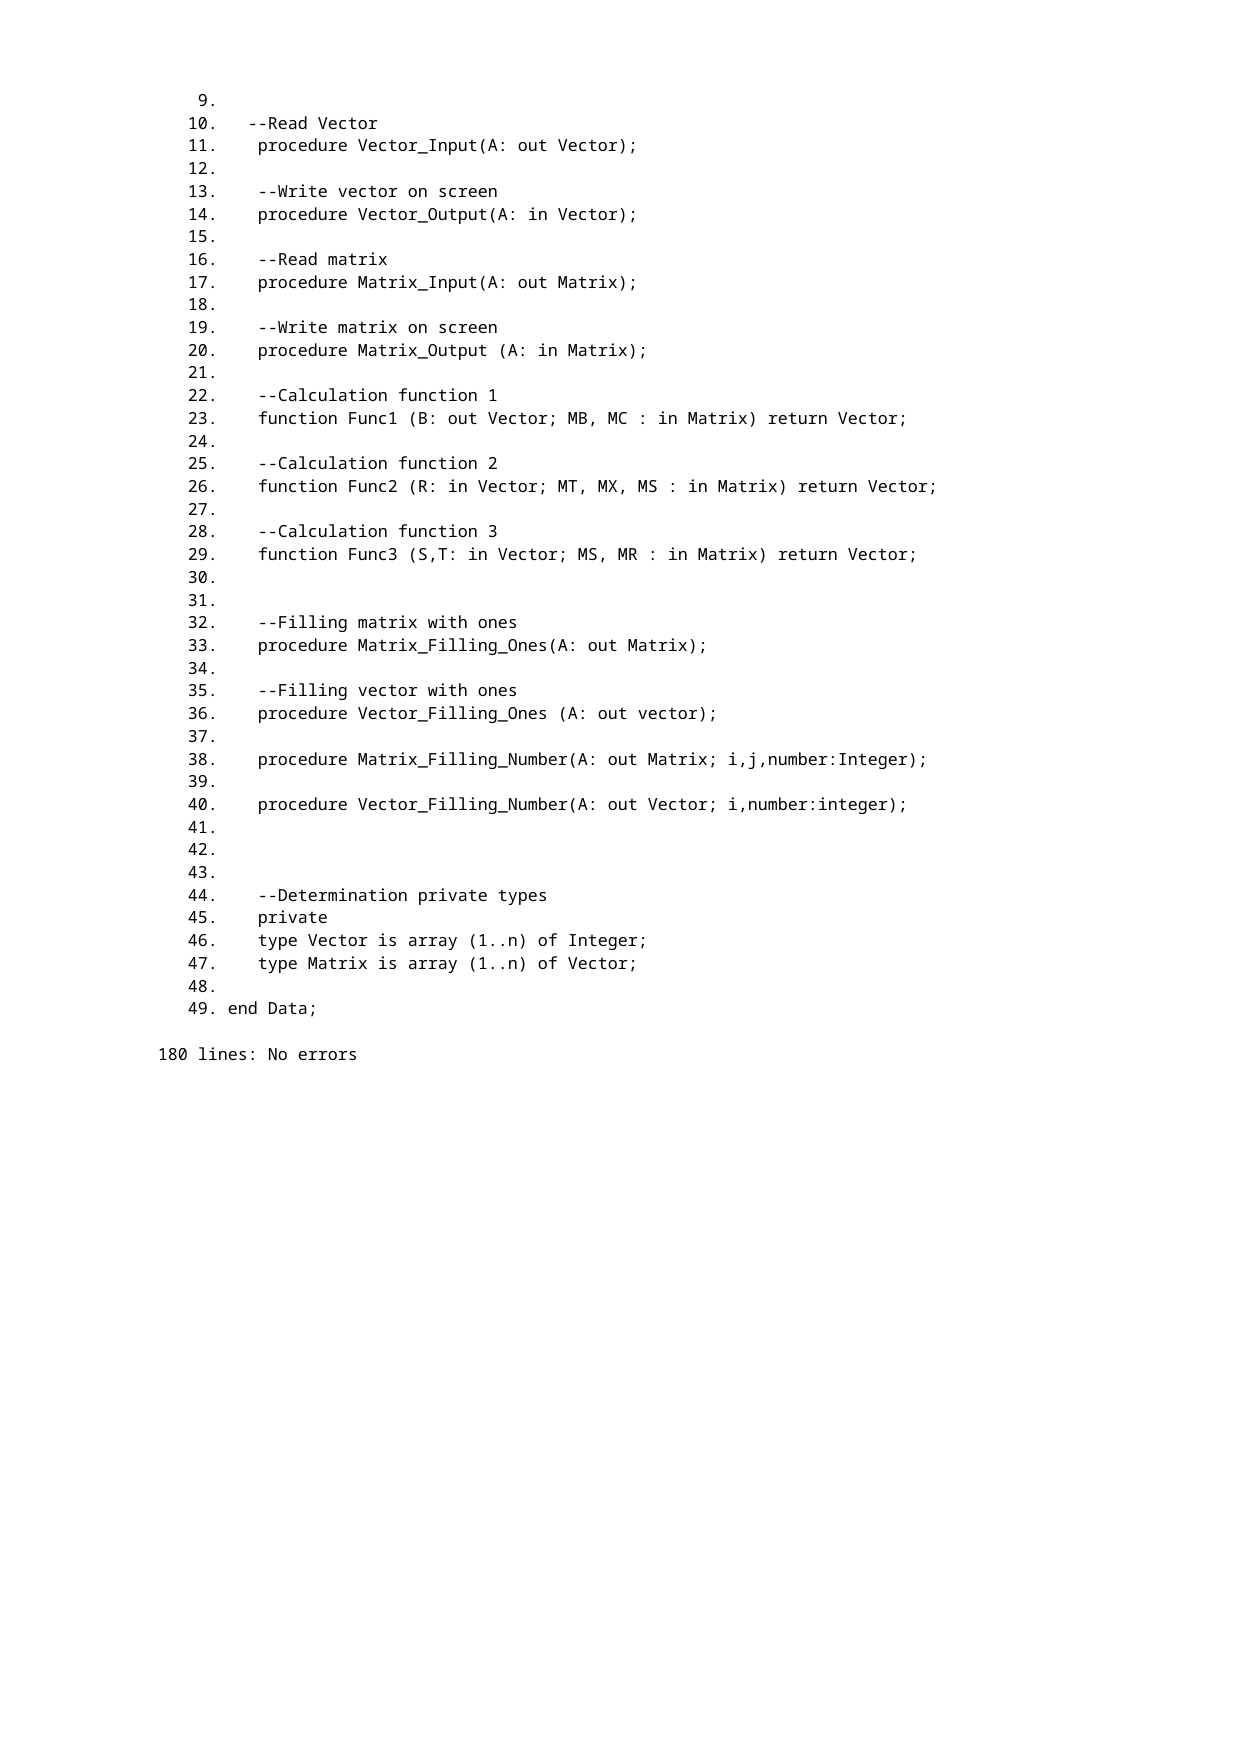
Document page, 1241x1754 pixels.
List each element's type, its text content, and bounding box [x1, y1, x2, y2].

text 16. --Read matrix [148, 247, 1152, 270]
text 17. procedure Matrix_Input(A: out Matrix); [148, 270, 1152, 293]
text 15. [148, 225, 1152, 247]
text 28. --Calculation function 3 [148, 520, 1152, 543]
text 21. [148, 361, 1152, 384]
text 20. procedure Matrix_Output (A: in Matrix); [148, 338, 1152, 361]
text 49. end Data; [148, 997, 1152, 1019]
text 14. procedure Vector_Output(A: in Vector); [148, 202, 1152, 225]
text 10. --Read Vector [148, 111, 1152, 134]
text 48. [148, 974, 1152, 997]
text 18. [148, 293, 1152, 316]
text 43. [148, 861, 1152, 883]
text 39. [148, 770, 1152, 792]
text 45. private [148, 906, 1152, 929]
text 24. [148, 429, 1152, 452]
text 13. --Write vector on screen [148, 179, 1152, 202]
text 23. function Func1 (B: out Vector; MB, MC : in Matrix) return Vector; [148, 406, 1152, 429]
text 26. function Func2 (R: in Vector; MT, MX, MS : in Matrix) return Vector; [148, 474, 1152, 497]
text 11. procedure Vector_Input(A: out Vector); [148, 134, 1152, 157]
text 38. procedure Matrix_Filling_Number(A: out Matrix; i,j,number:Integer); [148, 747, 1152, 770]
text 9. [148, 88, 1152, 111]
text 19. --Write matrix on screen [148, 316, 1152, 338]
text 31. [148, 588, 1152, 611]
text 42. [148, 838, 1152, 861]
text 32. --Filling matrix with ones [148, 611, 1152, 633]
text 29. function Func3 (S,T: in Vector; MS, MR : in Matrix) return Vector; [148, 543, 1152, 565]
text 12. [148, 157, 1152, 179]
text 44. --Determination private types [148, 883, 1152, 906]
text 25. --Calculation function 2 [148, 452, 1152, 474]
text 34. [148, 656, 1152, 679]
text 36. procedure Vector_Filling_Ones (A: out vector); [148, 702, 1152, 724]
text 46. type Vector is array (1..n) of Integer; [148, 929, 1152, 951]
text 35. --Filling vector with ones [148, 679, 1152, 702]
text 47. type Matrix is array (1..n) of Vector; [148, 951, 1152, 974]
text 22. --Calculation function 1 [148, 384, 1152, 406]
text 30. [148, 565, 1152, 588]
text 27. [148, 497, 1152, 520]
text 33. procedure Matrix_Filling_Ones(A: out Matrix); [148, 633, 1152, 656]
text 37. [148, 724, 1152, 747]
text 180 lines: No errors [148, 1042, 1152, 1065]
text 41. [148, 815, 1152, 838]
text 40. procedure Vector_Filling_Number(A: out Vector; i,number:integer); [148, 792, 1152, 815]
